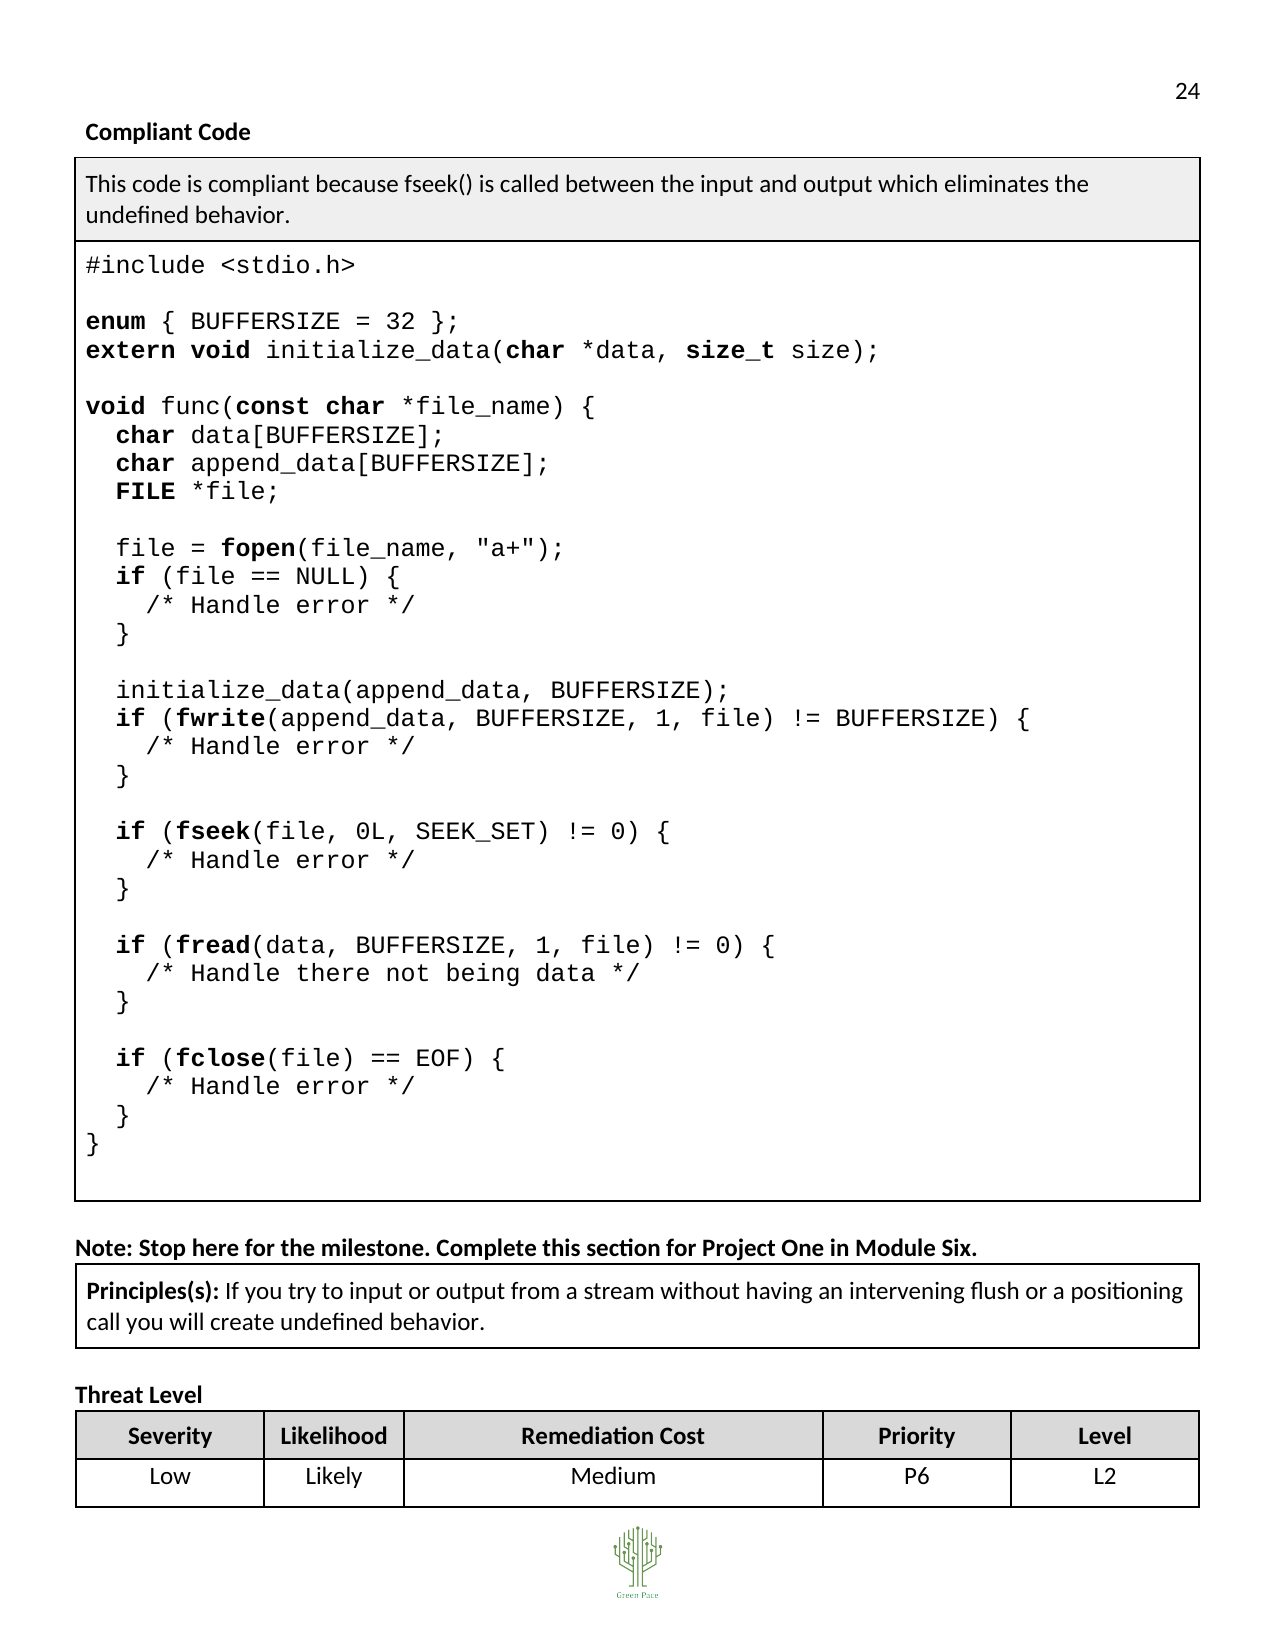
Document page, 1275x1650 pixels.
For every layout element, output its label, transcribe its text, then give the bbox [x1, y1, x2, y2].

table_header Likelihood [265, 1412, 403, 1458]
text Threat Level [75, 1379, 1200, 1410]
table_cell Low [77, 1460, 263, 1506]
table_cell Likely [265, 1460, 403, 1506]
table_cell #include <stdio.h> enum { BUFFERSIZE = 32 }; extern void initialize_data(char *data, size_t size); void func(const char *file_name) { char data[BUFFERSIZE]; char append_data[BUFFERSIZE]; FILE *file; file = fopen(file_name, "a+"); if (file == NULL) { /* Handle error */ } initialize_data(append_data, BUFFERSIZE); if (fwrite(append_data, BUFFERSIZE, 1, file) != BUFFERSIZE) { /* Handle error */ } if (fseek(file, 0L, SEEK_SET) != 0) { /* Handle error */ } if (fread(data, BUFFERSIZE, 1, file) != 0) { /* Handle there not being data */ } if (fclose(file) == EOF) { /* Handle error */ } } [76, 242, 1199, 1200]
table_cell This code is compliant because fseek() is called between the input and output which eliminates the undefined behavior. [76, 158, 1199, 240]
table_cell P6 [824, 1460, 1010, 1506]
table_header Priority [824, 1412, 1010, 1458]
text Note: Stop here for the milestone. Complete this section for Project One in Module Six. [75, 1232, 1200, 1263]
table_header Principles(s): If you try to input or output from a stream without having an intervening flush or a positioning call you will create undefined behavior. [77, 1265, 1198, 1347]
picture [605, 1521, 670, 1606]
table_header Compliant Code [75, 106, 1200, 157]
table_header Remediation Cost [405, 1412, 822, 1458]
table_cell L2 [1012, 1460, 1198, 1506]
table_cell Medium [405, 1460, 822, 1506]
table_header Level [1012, 1412, 1198, 1458]
table_header Severity [77, 1412, 263, 1458]
